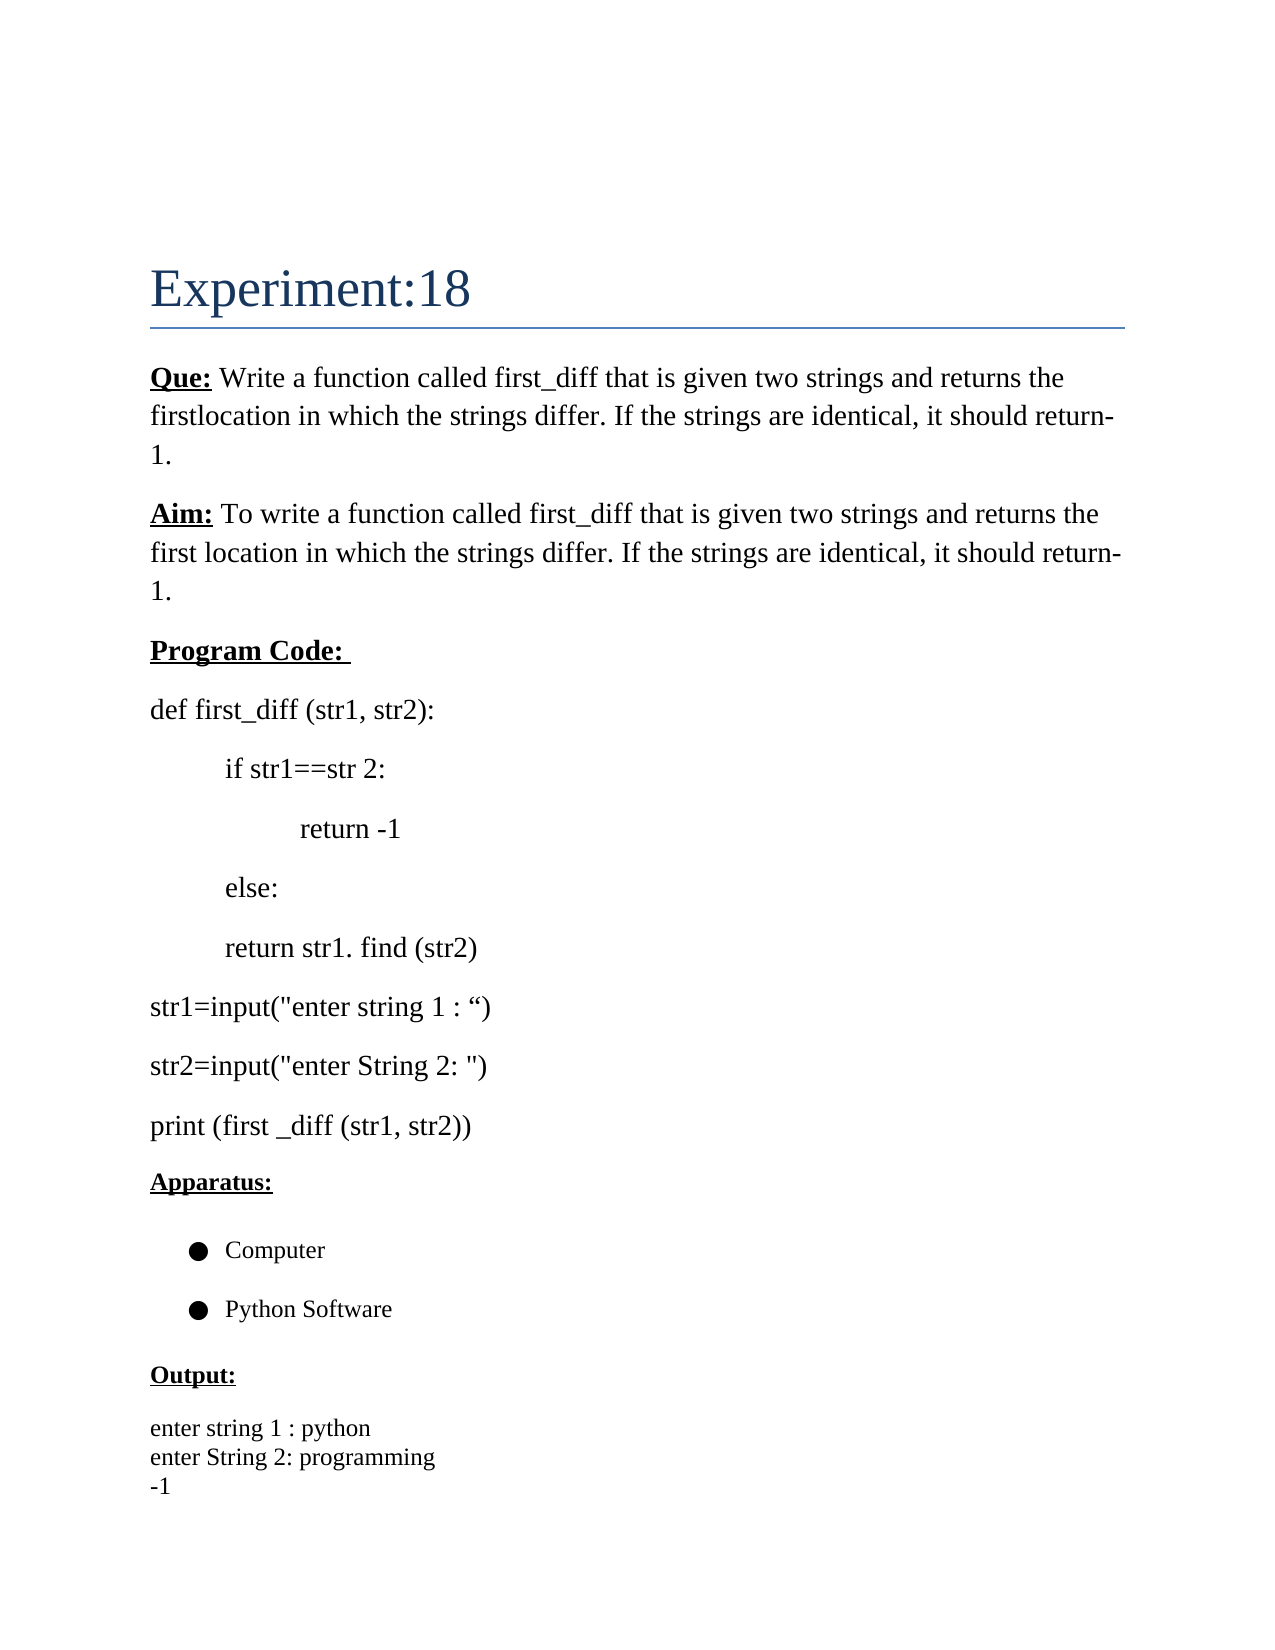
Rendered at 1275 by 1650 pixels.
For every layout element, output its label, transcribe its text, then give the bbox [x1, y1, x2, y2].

text -1 [150, 1471, 1125, 1500]
text return str1. find (str2) [150, 930, 1125, 963]
text Program Code: [150, 633, 1125, 666]
text else: [150, 870, 1125, 904]
text str1=input("enter string 1 : “) [150, 989, 1125, 1023]
text Apparatus: [150, 1167, 1125, 1196]
text enter string 1 : python [150, 1413, 1125, 1442]
text print (first _diff (str1, str2)) [150, 1108, 1125, 1141]
list Computer [187, 1221, 1125, 1272]
text Output: [150, 1360, 1125, 1388]
text return -1 [225, 811, 1125, 844]
text def first_diff (str1, str2): [150, 692, 1125, 726]
list Python Software [187, 1280, 1125, 1331]
text str2=input("enter String 2: ") [150, 1048, 1125, 1082]
text Que: Write a function called first_diff that is given two strings and returns the firstlocation in which the strings differ. If the strings are identical, it should return-1. [150, 360, 1125, 471]
text if str1==str 2: [150, 752, 1125, 785]
text enter String 2: programming [150, 1442, 1125, 1471]
text Aim: To write a function called first_diff that is given two strings and returns the first location in which the strings differ. If the strings are identical, it should return-1. [150, 496, 1125, 607]
title Experiment:18 [150, 256, 1125, 327]
